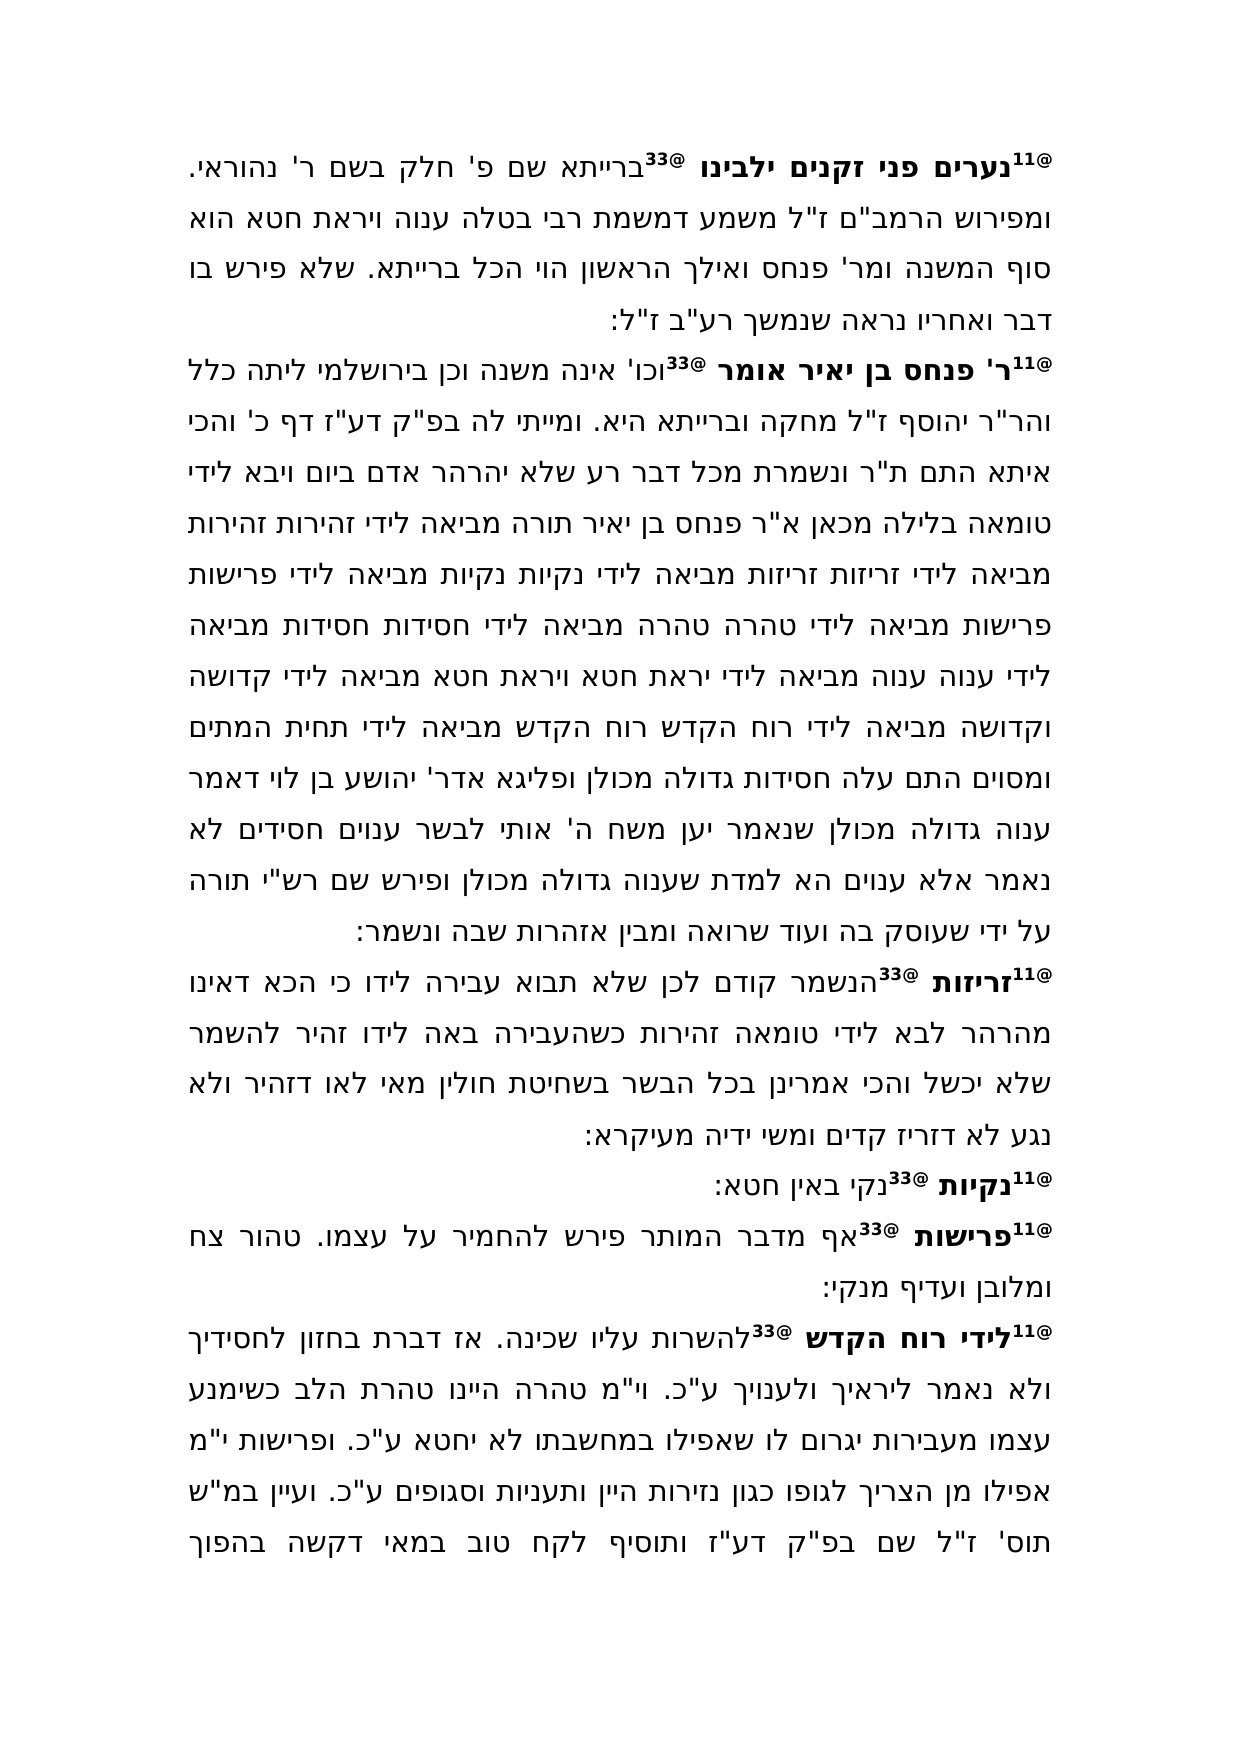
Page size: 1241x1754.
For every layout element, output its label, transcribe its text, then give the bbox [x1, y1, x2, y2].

text @11ר' פנחס בן יאיר אומר @33וכו' אינה משנה וכן בירושלמי ליתה כלל והר"ר יהוסף ז"ל מחקה וברייתא היא. ומייתי לה בפ"ק דע"ז דף כ' והכי איתא התם ת"ר ונשמרת מכל דבר רע שלא יהרהר אדם ביום ויבא לידי טומאה בלילה מכאן א"ר פנחס בן יאיר תורה מביאה לידי זהירות זהירות מביאה לידי זריזות זריזות מביאה לידי נקיות נקיות מביאה לידי פרישות פרישות מביאה לידי טהרה טהרה מביאה לידי חסידות חסידות מביאה לידי ענוה ענוה מביאה לידי יראת חטא ויראת חטא מביאה לידי קדושה וקדושה מביאה לידי רוח הקדש רוח הקדש מביאה לידי תחית המתים ומסוים התם עלה חסידות גדולה מכולן ופליגא אדר' יהושע בן לוי דאמר ענוה גדולה מכולן שנאמר יען משח ה' אותי לבשר ענוים חסידים לא נאמר אלא ענוים הא למדת שענוה גדולה מכולן ופירש שם רש"י תורה על ידי שעוסק בה ועוד שרואה ומבין אזהרות שבה ונשמר: [187, 354, 1053, 948]
text @11נערים פני זקנים ילבינו @33ברייתא שם פ' חלק בשם ר' נהוראי. ומפירוש הרמב"ם ז"ל משמע דמשמת רבי בטלה ענוה ויראת חטא הוא סוף המשנה ומר' פנחס ואילך הראשון הוי הכל ברייתא. שלא פירש בו דבר ואחריו נראה שנמשך רע"ב ז"ל: [187, 150, 1053, 337]
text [187, 1322, 1053, 1559]
text @11פרישות @33אף מדבר המותר פירש להחמיר על עצמו. טהור צח ומלובן ועדיף מנקי: [187, 1220, 1053, 1304]
text @11נקיות @33נקי באין חטא: [187, 1169, 1053, 1203]
text @11זריזות @33הנשמר קודם לכן שלא תבוא עבירה לידו כי הכא דאינו מהרהר לבא לידי טומאה זהירות כשהעבירה באה לידו זהיר להשמר שלא יכשל והכי אמרינן בכל הבשר בשחיטת חולין מאי לאו דזהיר ולא נגע לא דזריז קדים ומשי ידיה מעיקרא: [187, 965, 1053, 1152]
